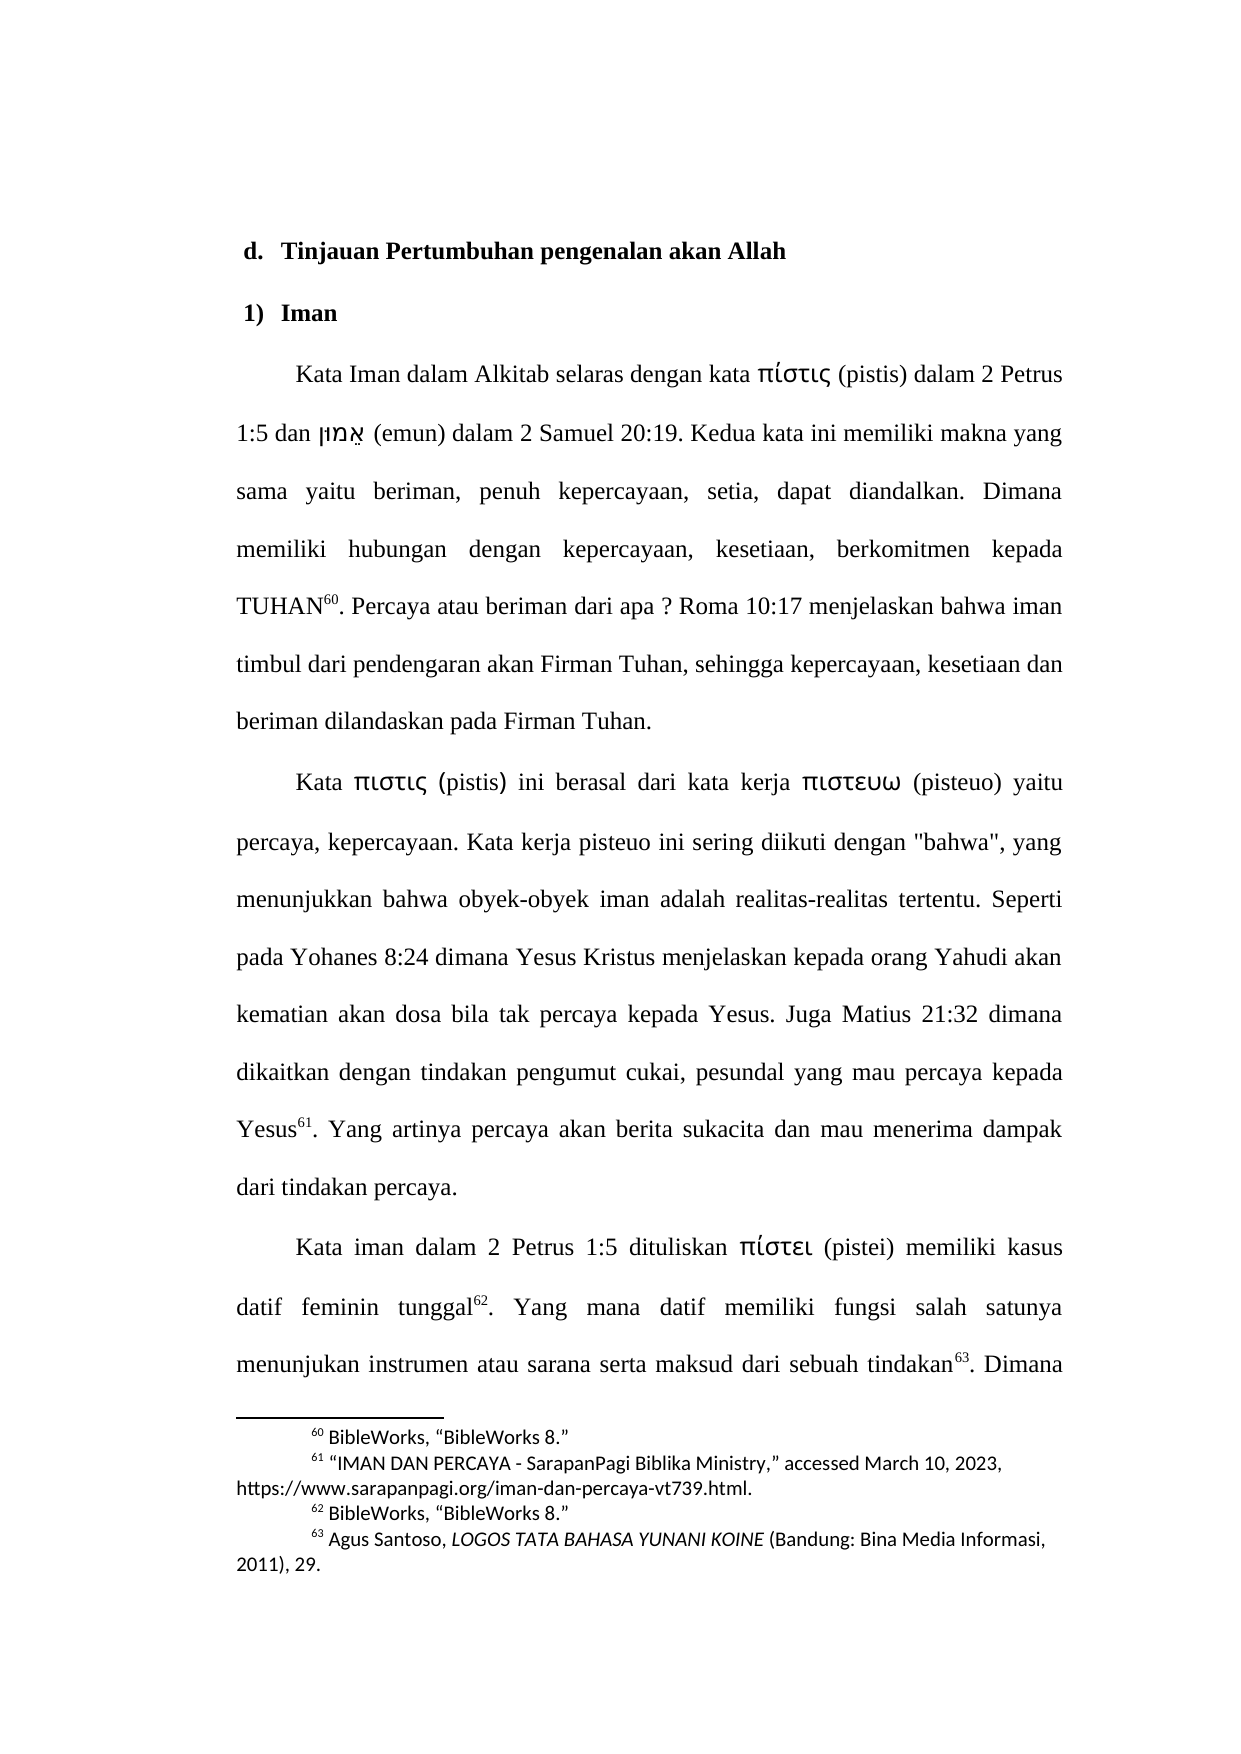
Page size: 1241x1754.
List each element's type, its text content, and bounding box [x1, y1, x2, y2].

text Kata πιστις (pistis) ini berasal dari kata kerja πιστευω (pisteuo) yaitu percaya, kepercayaan. Kata kerja pisteuo ini sering diikuti dengan "bahwa", yang menunjukkan bahwa obyek-obyek iman adalah realitas-realitas tertentu. Seperti pada Yohanes 8:24 dimana Yesus Kristus menjelaskan kepada orang Yahudi akan kematian akan dosa bila tak percaya kepada Yesus. Juga Matius 21:32 dimana dikaitkan dengan tindakan pengumut cukai, pesundal yang mau percaya kepada Yesus. Yang artinya percaya akan berita sukacita dan mau menerima dampak dari tindakan percaya. [236, 764, 1063, 1200]
text Kata Iman dalam Alkitab selaras dengan kata πίστις (pistis) dalam 2 Petrus 1:5 dan אֵמוּן (emun) dalam 2 Samuel 20:19. Kedua kata ini memiliki makna yang sama yaitu beriman, penuh kepercayaan, setia, dapat diandalkan. Dimana memiliki hubungan dengan kepercayaan, kesetiaan, berkomitmen kepada TUHAN. Percaya atau beriman dari apa ? Roma 10:17 menjelaskan bahwa iman timbul dari pendengaran akan Firman Tuhan, sehingga kepercayaan, kesetiaan dan beriman dilandaskan pada Firman Tuhan. [236, 355, 1063, 735]
subtitle Tinjauan Pertumbuhan pengenalan akan Allah [243, 236, 1063, 265]
subtitle Iman [243, 298, 1063, 327]
